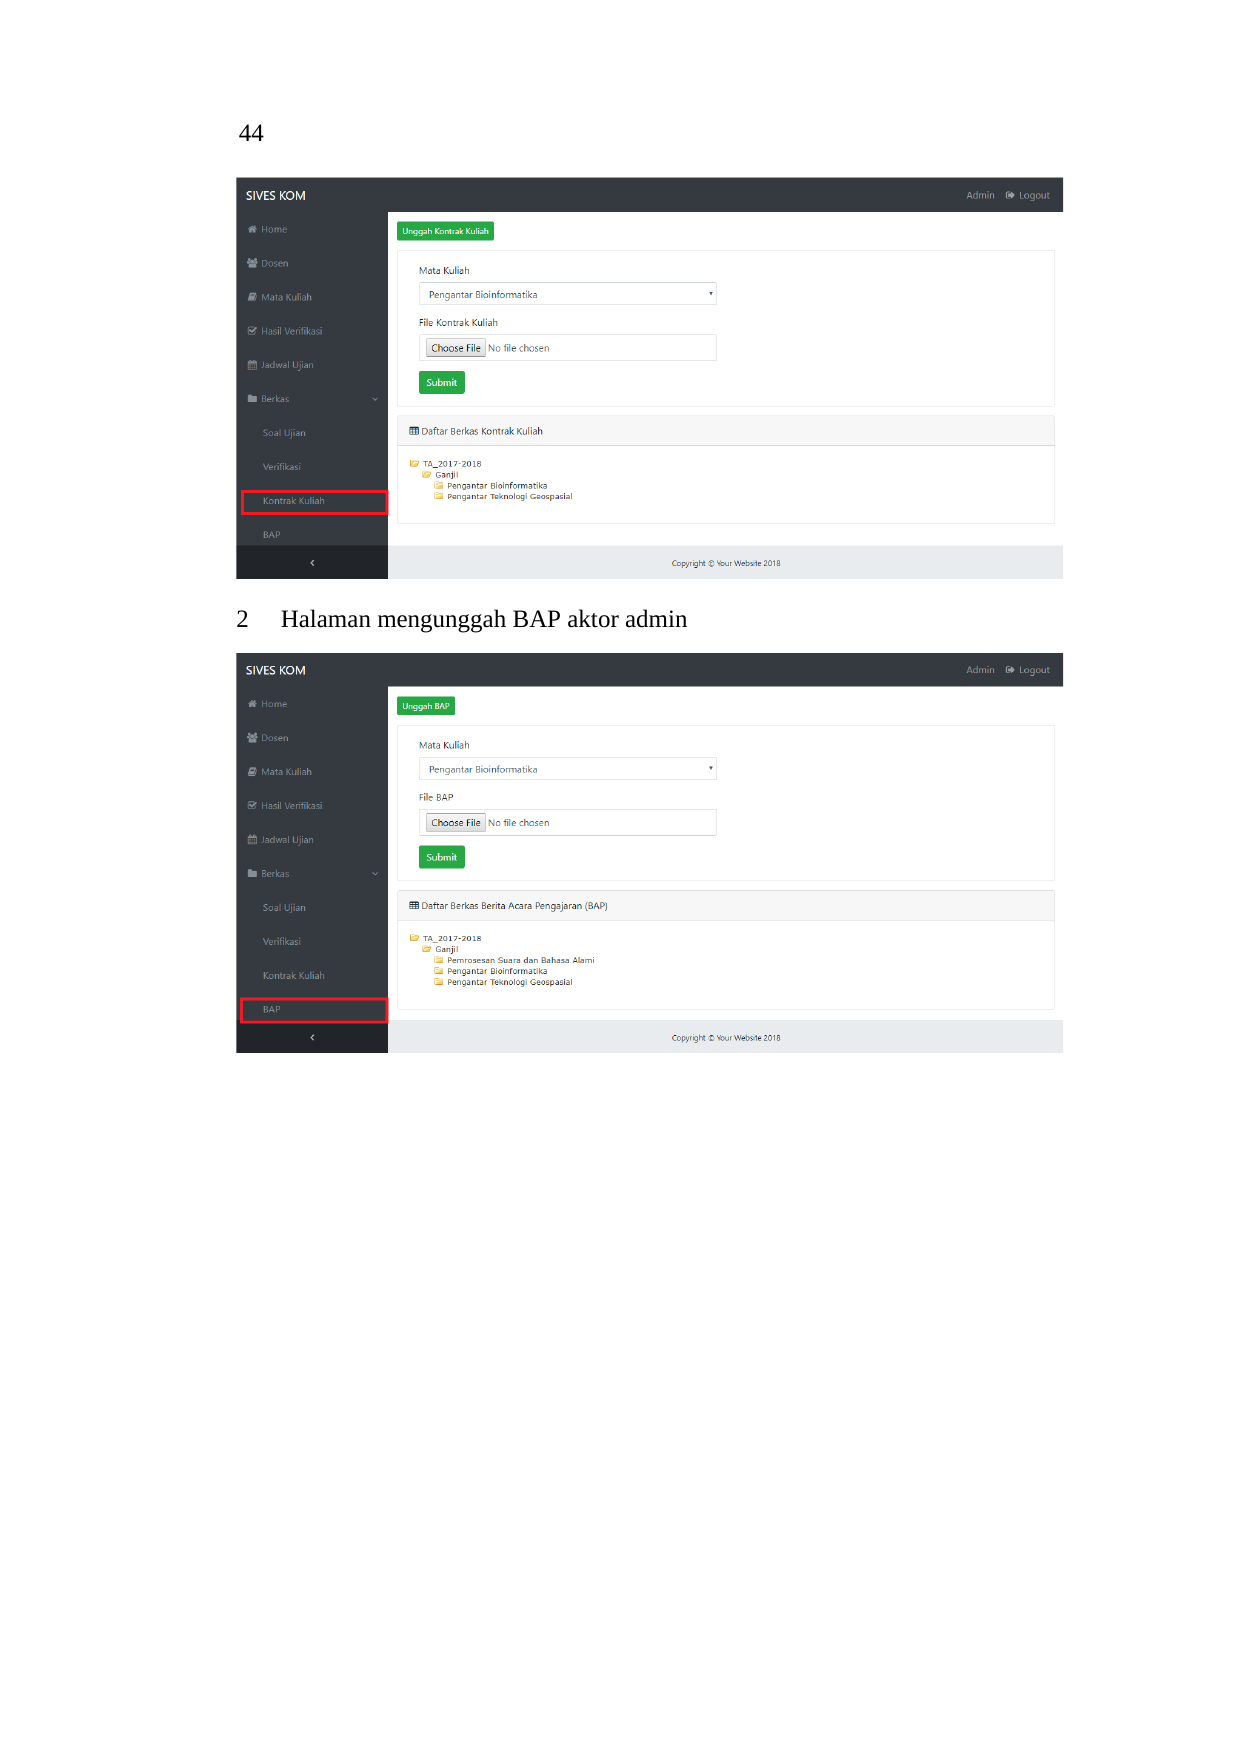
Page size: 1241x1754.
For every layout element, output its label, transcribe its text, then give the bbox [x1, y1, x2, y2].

picture [236, 177, 1064, 579]
list Halaman mengunggah BAP aktor admin [236, 604, 1063, 632]
picture [236, 653, 1064, 1053]
